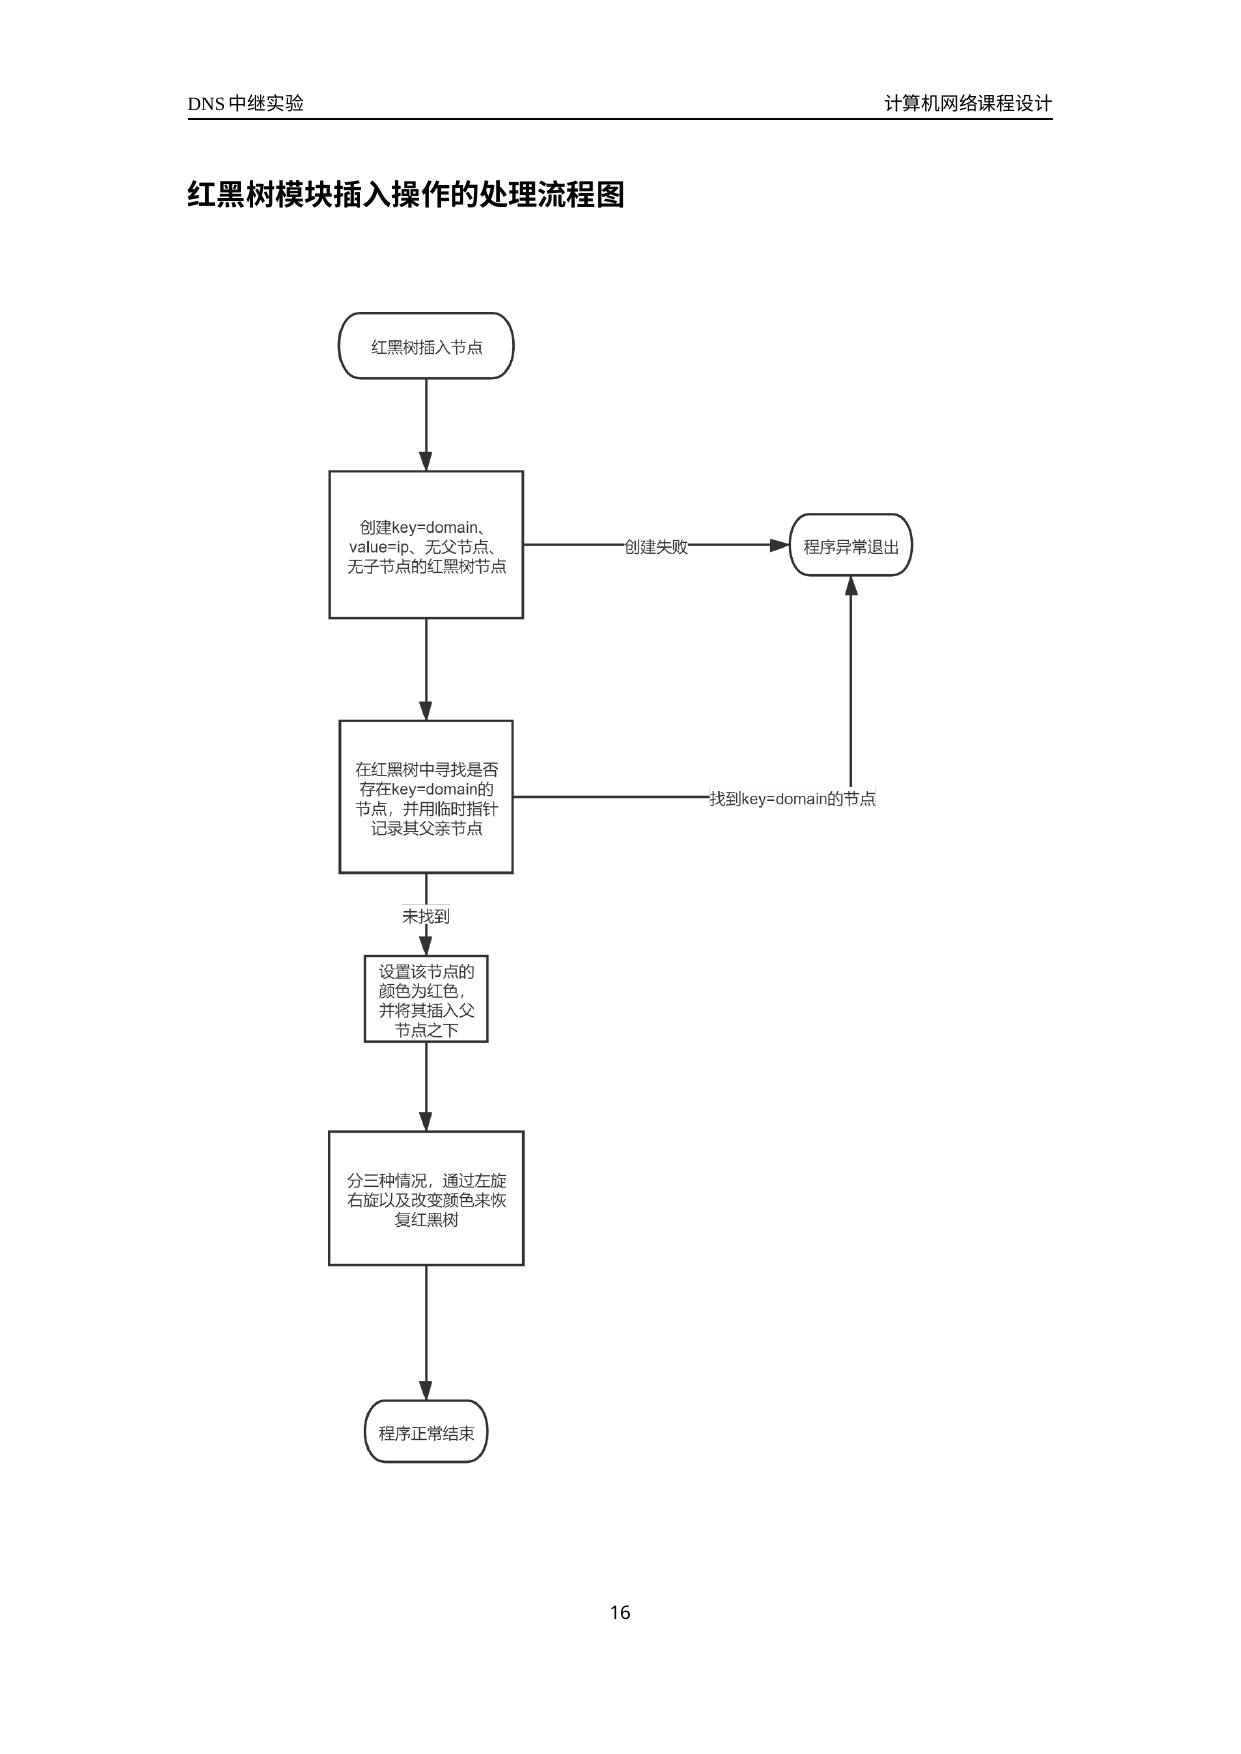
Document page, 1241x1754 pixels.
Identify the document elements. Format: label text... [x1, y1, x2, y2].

subtitle 红黑树模块插入操作的处理流程图 [187, 160, 1053, 225]
picture [298, 282, 942, 1492]
